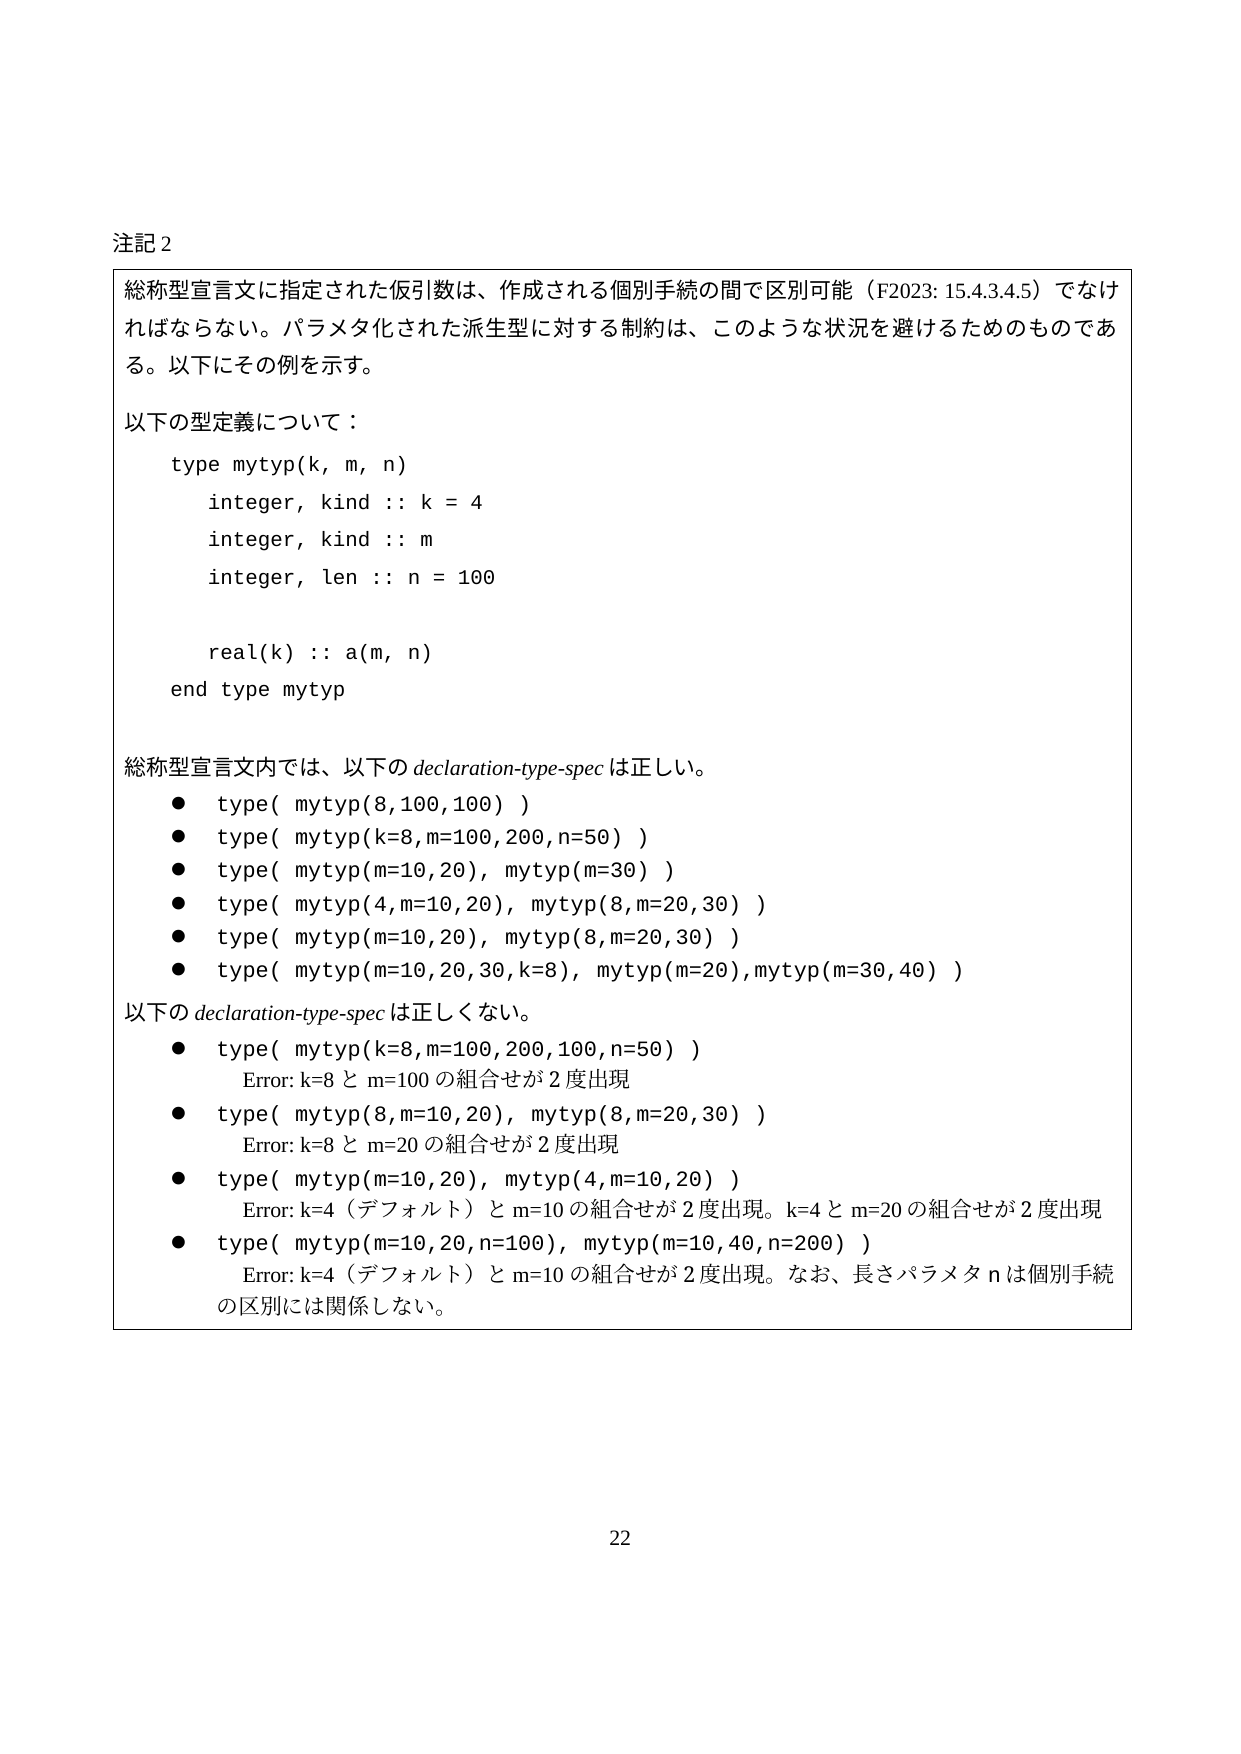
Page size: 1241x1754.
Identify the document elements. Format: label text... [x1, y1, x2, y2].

table_header 総称型宣言文に指定された仮引数は、作成される個別手続の間で区別可能（F2023: 15.4.3.4.5）でなければならない。パラメタ化された派生型に対する制約は、このような状況を避けるためのものである。以下にその例を示す。 以下の型定義について： type mytyp(k, m, n) integer, kind :: k = 4 integer, kind :: m integer, len :: n = 100 real(k) :: a(m, n) end type mytyp 総称型宣言文内では、以下のdeclaration-type-specは正しい。 type( mytyp(8,100,100) ) type( mytyp(k=8,m=100,200,n=50) ) type( mytyp(m=10,20), mytyp(m=30) ) type( mytyp(4,m=10,20), mytyp(8,m=20,30) ) type( mytyp(m=10,20), mytyp(8,m=20,30) ) type( mytyp(m=10,20,30,k=8), mytyp(m=20),mytyp(m=30,40) ) 以下のdeclaration-type-specは正しくない。 type( mytyp(k=8,m=100,200,100,n=50) ) Error: k=8 と m=100 の組合せが2度出現 type( mytyp(8,m=10,20), mytyp(8,m=20,30) ) Error: k=8 と m=20 の組合せが2度出現 type( mytyp(m=10,20), mytyp(4,m=10,20) ) Error: k=4（デフォルト）とm=10の組合せが2度出現。k=4とm=20の組合せが2度出現 type( mytyp(m=10,20,n=100), mytyp(m=10,40,n=200) ) Error: k=4（デフォルト）とm=10 の組合せが2度出現。なお、長さパラメタnは個別手続の区別には関係しない。 [114, 270, 1131, 1329]
text 注記2 [112, 223, 1128, 261]
